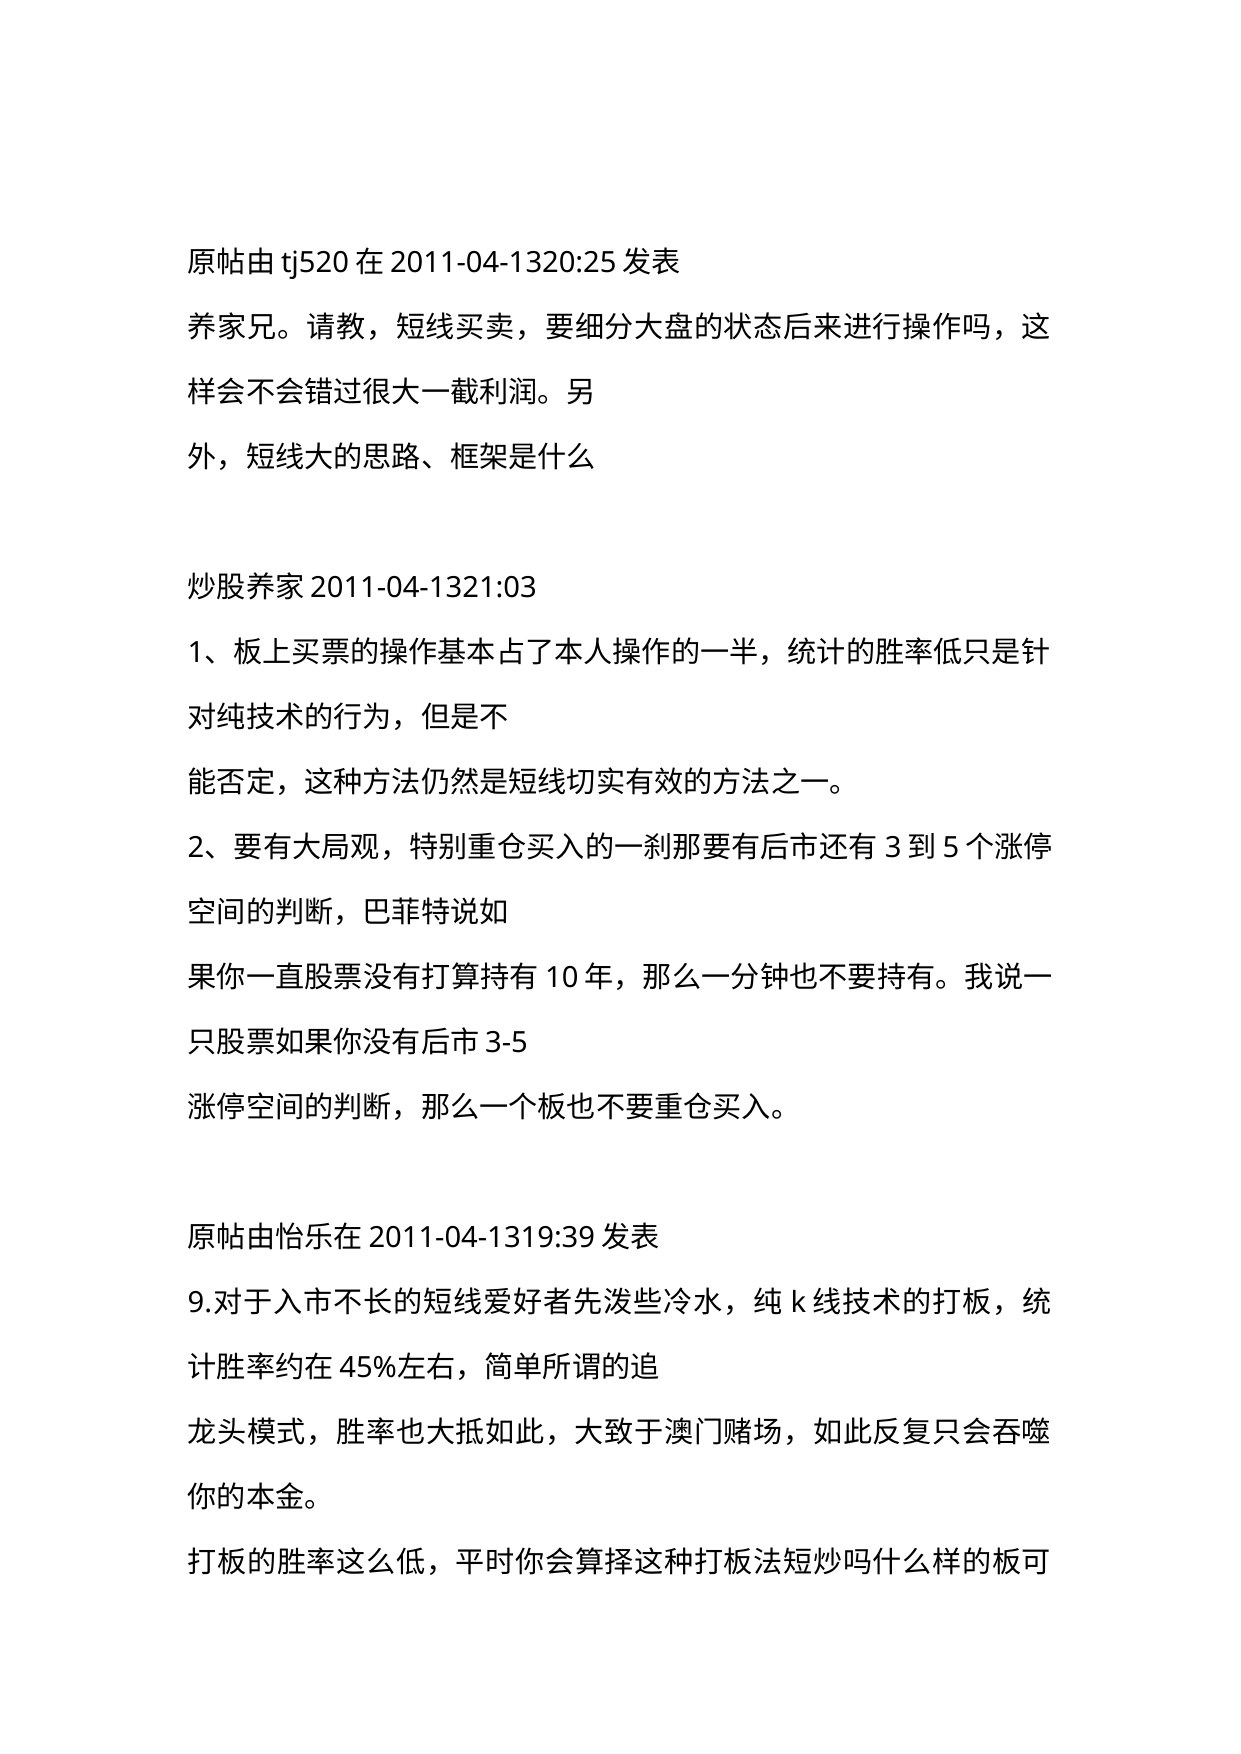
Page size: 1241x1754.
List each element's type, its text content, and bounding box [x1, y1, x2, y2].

text 原帖由tj520在2011-04-1320:25发表 [187, 227, 1053, 292]
text 龙头模式，胜率也大抵如此，大致于澳门赌场，如此反复只会吞噬你的本金。 [187, 1397, 1053, 1527]
text 涨停空间的判断，那么一个板也不要重仓买入。 [187, 1072, 1053, 1137]
text 果你一直股票没有打算持有10年，那么一分钟也不要持有。我说一只股票如果你没有后市3-5 [187, 942, 1053, 1072]
text 外，短线大的思路、框架是什么 [187, 422, 1053, 487]
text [187, 1527, 1053, 1592]
text 能否定，这种方法仍然是短线切实有效的方法之一。 [187, 747, 1053, 812]
text 9.对于入市不长的短线爱好者先泼些冷水，纯k线技术的打板，统计胜率约在45%左右，简单所谓的追 [187, 1267, 1053, 1397]
text 2、要有大局观，特别重仓买入的一刹那要有后市还有3到5个涨停空间的判断，巴菲特说如 [187, 812, 1053, 942]
text 炒股养家2011-04-1321:03 [187, 552, 1053, 617]
text 养家兄。请教，短线买卖，要细分大盘的状态后来进行操作吗，这样会不会错过很大一截利润。另 [187, 292, 1053, 422]
text 原帖由怡乐在2011-04-1319:39发表 [187, 1202, 1053, 1267]
text 1、板上买票的操作基本占了本人操作的一半，统计的胜率低只是针对纯技术的行为，但是不 [187, 617, 1053, 747]
